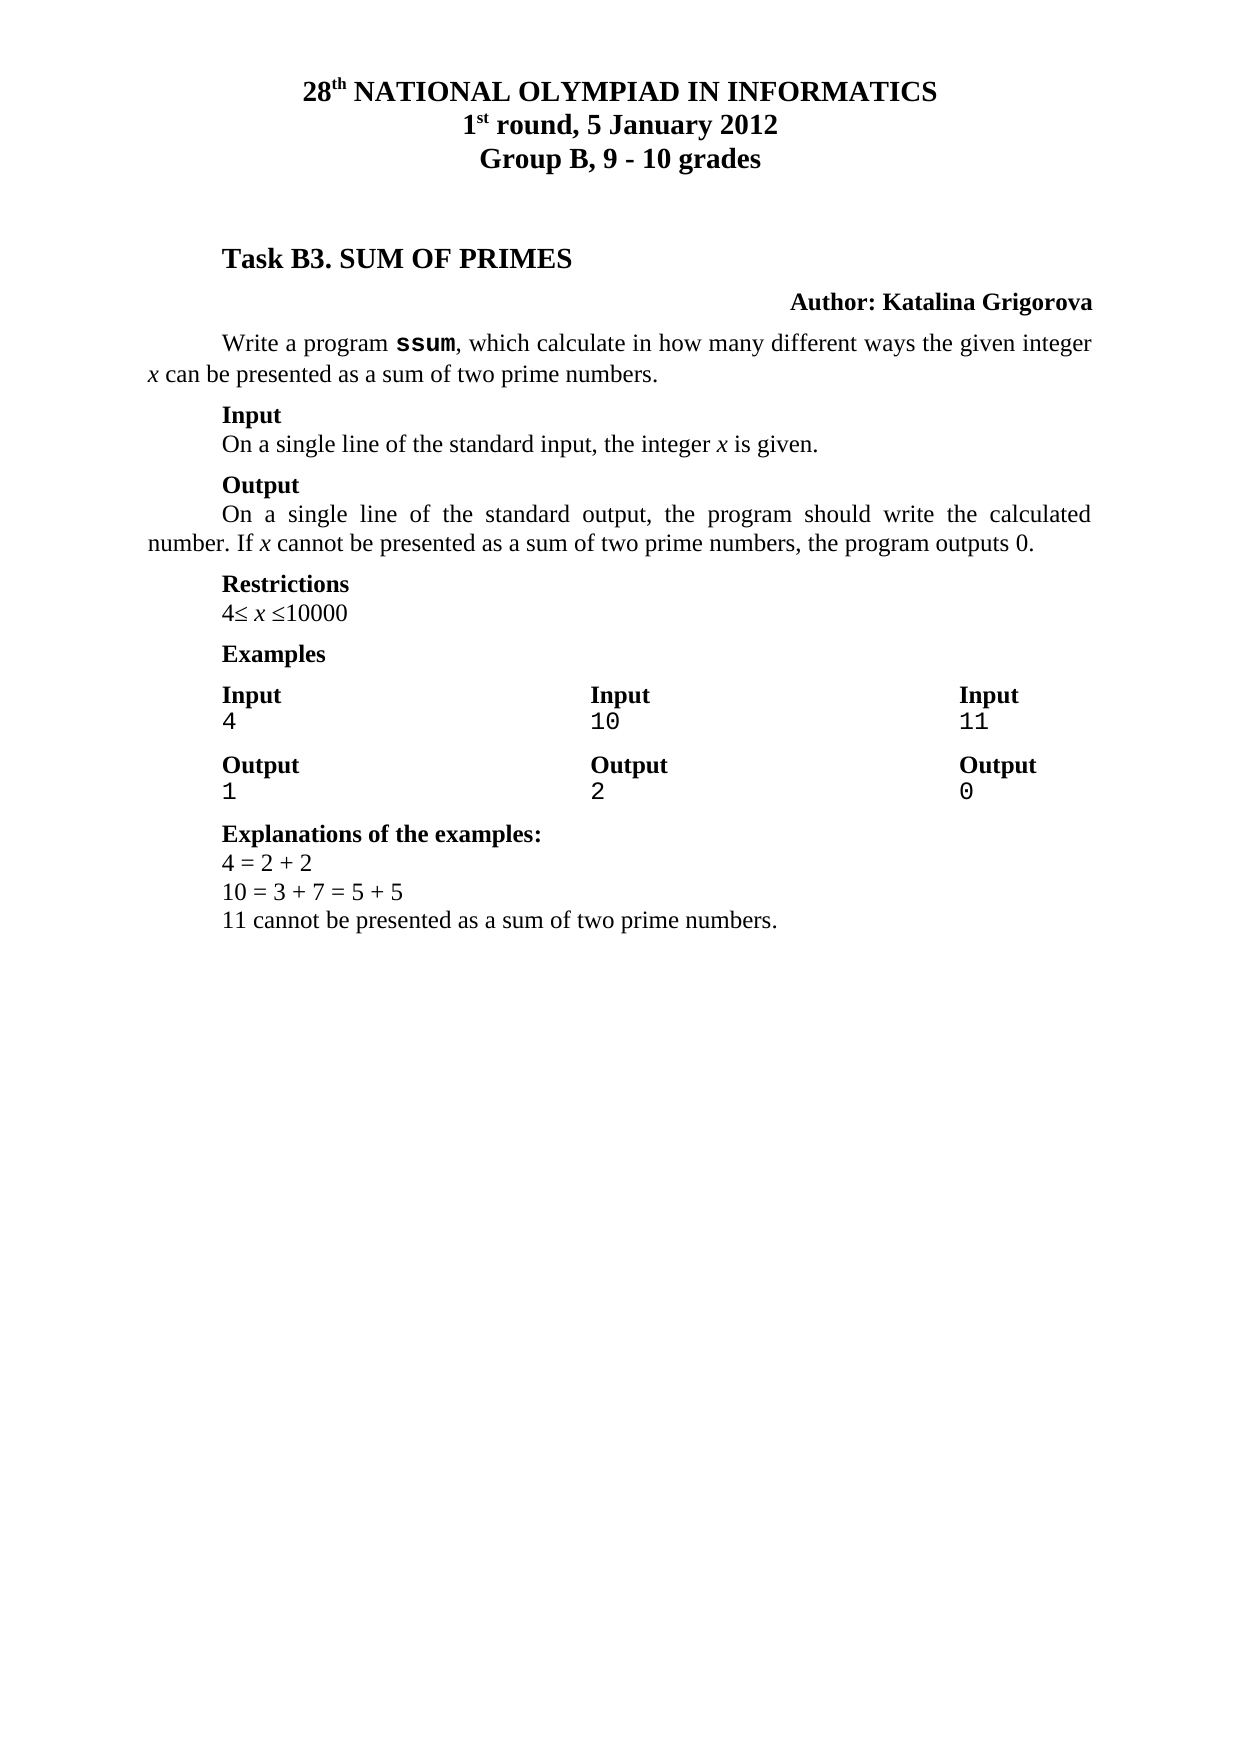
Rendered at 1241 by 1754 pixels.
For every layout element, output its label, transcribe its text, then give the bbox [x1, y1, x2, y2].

text Output [148, 470, 1092, 499]
text Restrictions [148, 569, 1092, 598]
text Explanations of the examples: [148, 819, 1092, 848]
text Input Input Input [148, 680, 1092, 709]
text 10 = 3 + 7 = 5 + 5 [148, 877, 1092, 906]
text 11 cannot be presented as a sum of two prime numbers. [148, 906, 1092, 934]
text 4≤ x ≤10000 [148, 598, 1092, 626]
text On a single line of the standard input, the integer x is given. [148, 429, 1092, 458]
text Examples [148, 639, 1092, 668]
text Author: Katalina Grigorova [148, 287, 1092, 316]
text On a single line of the standard output, the program should write the calculated number. If x cannot be presented as a sum of two prime numbers, the program outputs 0. [148, 499, 1092, 556]
text Write a program ssum, which calculate in how many different ways the given integer x can be presented as a sum of two prime numbers. [148, 328, 1092, 388]
text 1 2 0 [148, 778, 1092, 807]
text 4 = 2 + 2 [148, 848, 1092, 877]
text Output Output Output [148, 750, 1092, 778]
text 4 10 11 [148, 709, 1092, 737]
text Task B3. SUM OF PRIMES [148, 241, 1092, 274]
text Input [148, 400, 1092, 429]
